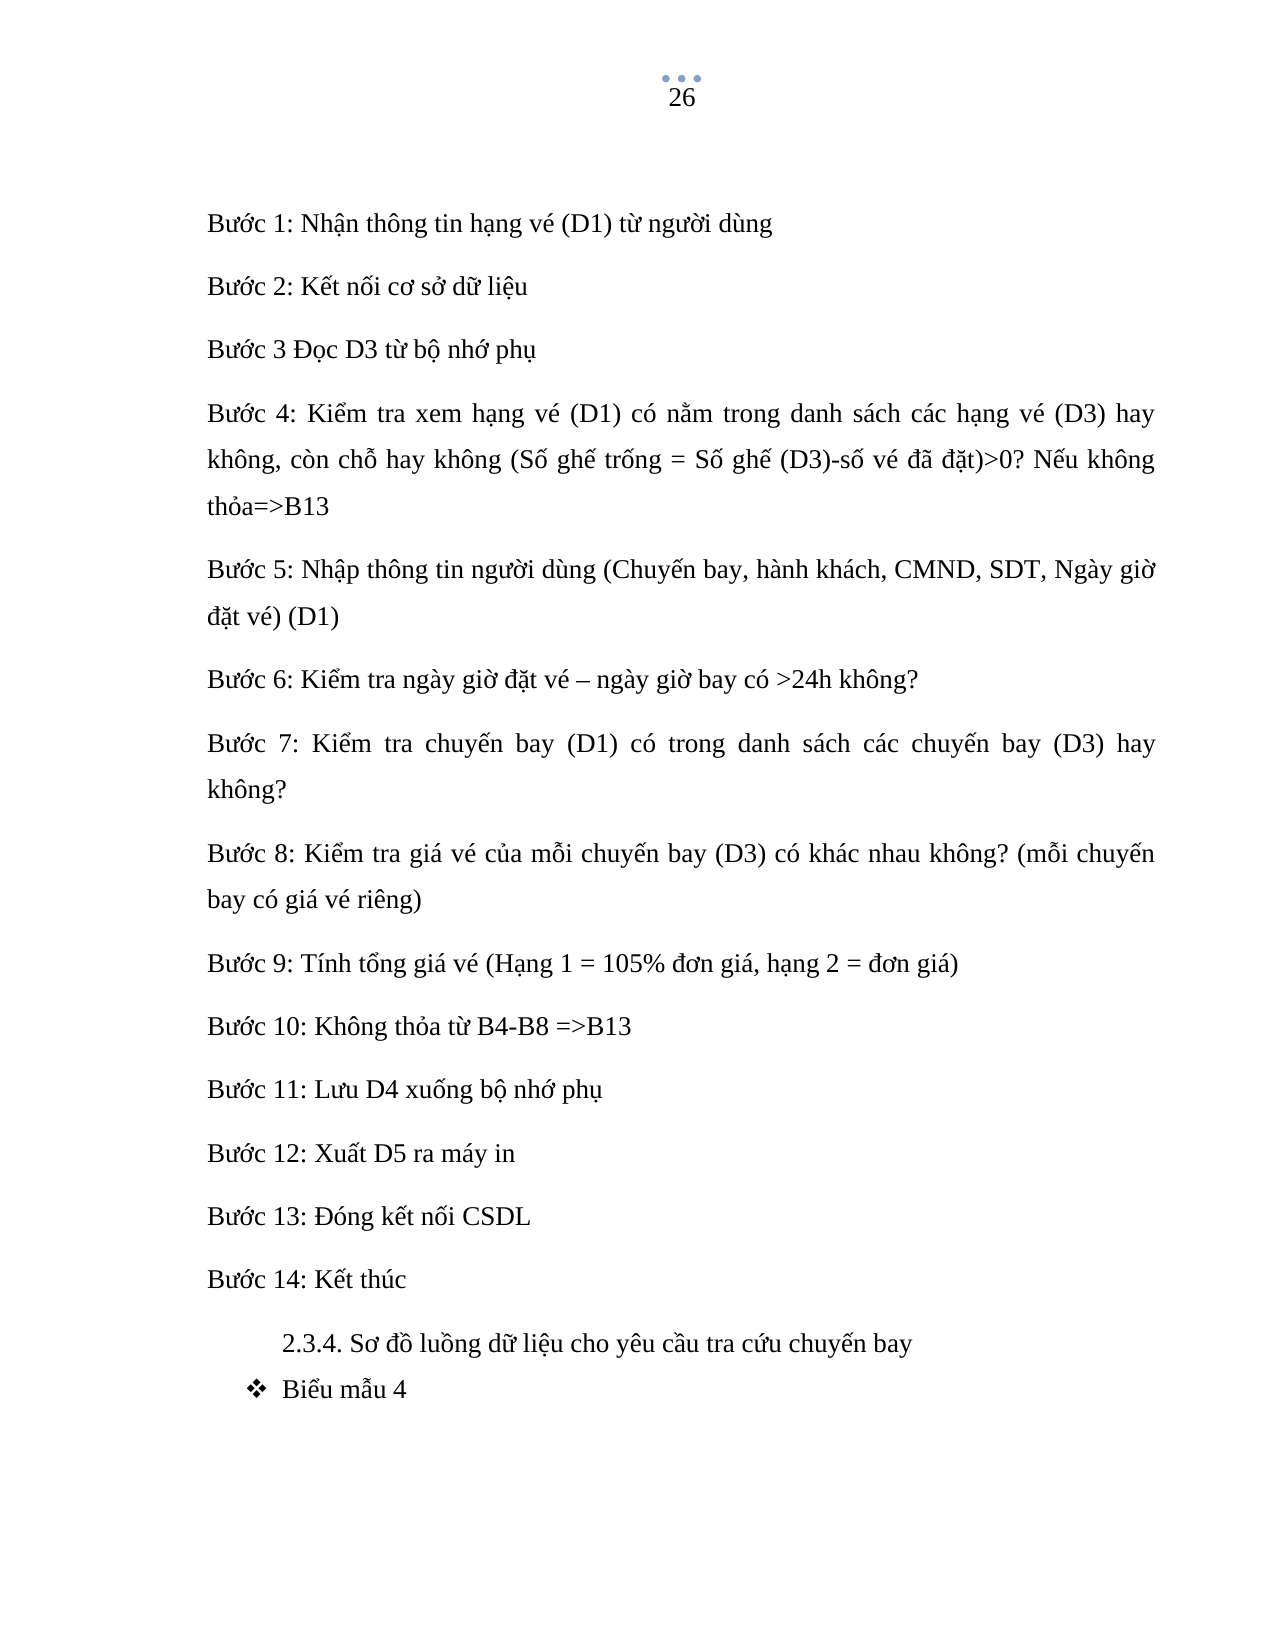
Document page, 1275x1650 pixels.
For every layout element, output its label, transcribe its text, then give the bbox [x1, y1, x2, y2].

text Bước 12: Xuất D5 ra máy in [207, 1137, 1157, 1168]
text Bước 1: Nhận thông tin hạng vé (D1) từ người dùng [207, 207, 1157, 238]
text Bước 13: Đóng kết nối CSDL [207, 1200, 1157, 1231]
text Bước 7: Kiểm tra chuyến bay (D1) có trong danh sách các chuyến bay (D3) hay không? [207, 727, 1157, 804]
text Bước 9: Tính tổng giá vé (Hạng 1 = 105% đơn giá, hạng 2 = đơn giá) [207, 947, 1157, 978]
text Bước 8: Kiểm tra giá vé của mỗi chuyến bay (D3) có khác nhau không? (mỗi chuyến bay có giá vé riêng) [207, 837, 1157, 914]
text Bước 14: Kết thúc [207, 1263, 1157, 1294]
subtitle 2.3.4. Sơ đồ luồng dữ liệu cho yêu cầu tra cứu chuyến bay [207, 1327, 1157, 1358]
list Biểu mẫu 4 [244, 1373, 1157, 1405]
text Bước 11: Lưu D4 xuống bộ nhớ phụ [207, 1073, 1157, 1104]
text Bước 3 Đọc D3 từ bộ nhớ phụ [207, 333, 1157, 364]
text Bước 5: Nhập thông tin người dùng (Chuyến bay, hành khách, CMND, SDT, Ngày giờ đặt vé) (D1) [207, 553, 1157, 631]
text Bước 10: Không thỏa từ B4-B8 =>B13 [207, 1010, 1157, 1041]
text Bước 4: Kiểm tra xem hạng vé (D1) có nằm trong danh sách các hạng vé (D3) hay không, còn chỗ hay không (Số ghế trống = Số ghế (D3)-số vé đã đặt)>0? Nếu không thỏa=>B13 [207, 397, 1157, 521]
text Bước 6: Kiểm tra ngày giờ đặt vé – ngày giờ bay có >24h không? [207, 663, 1157, 694]
text Bước 2: Kết nối cơ sở dữ liệu [207, 270, 1157, 301]
